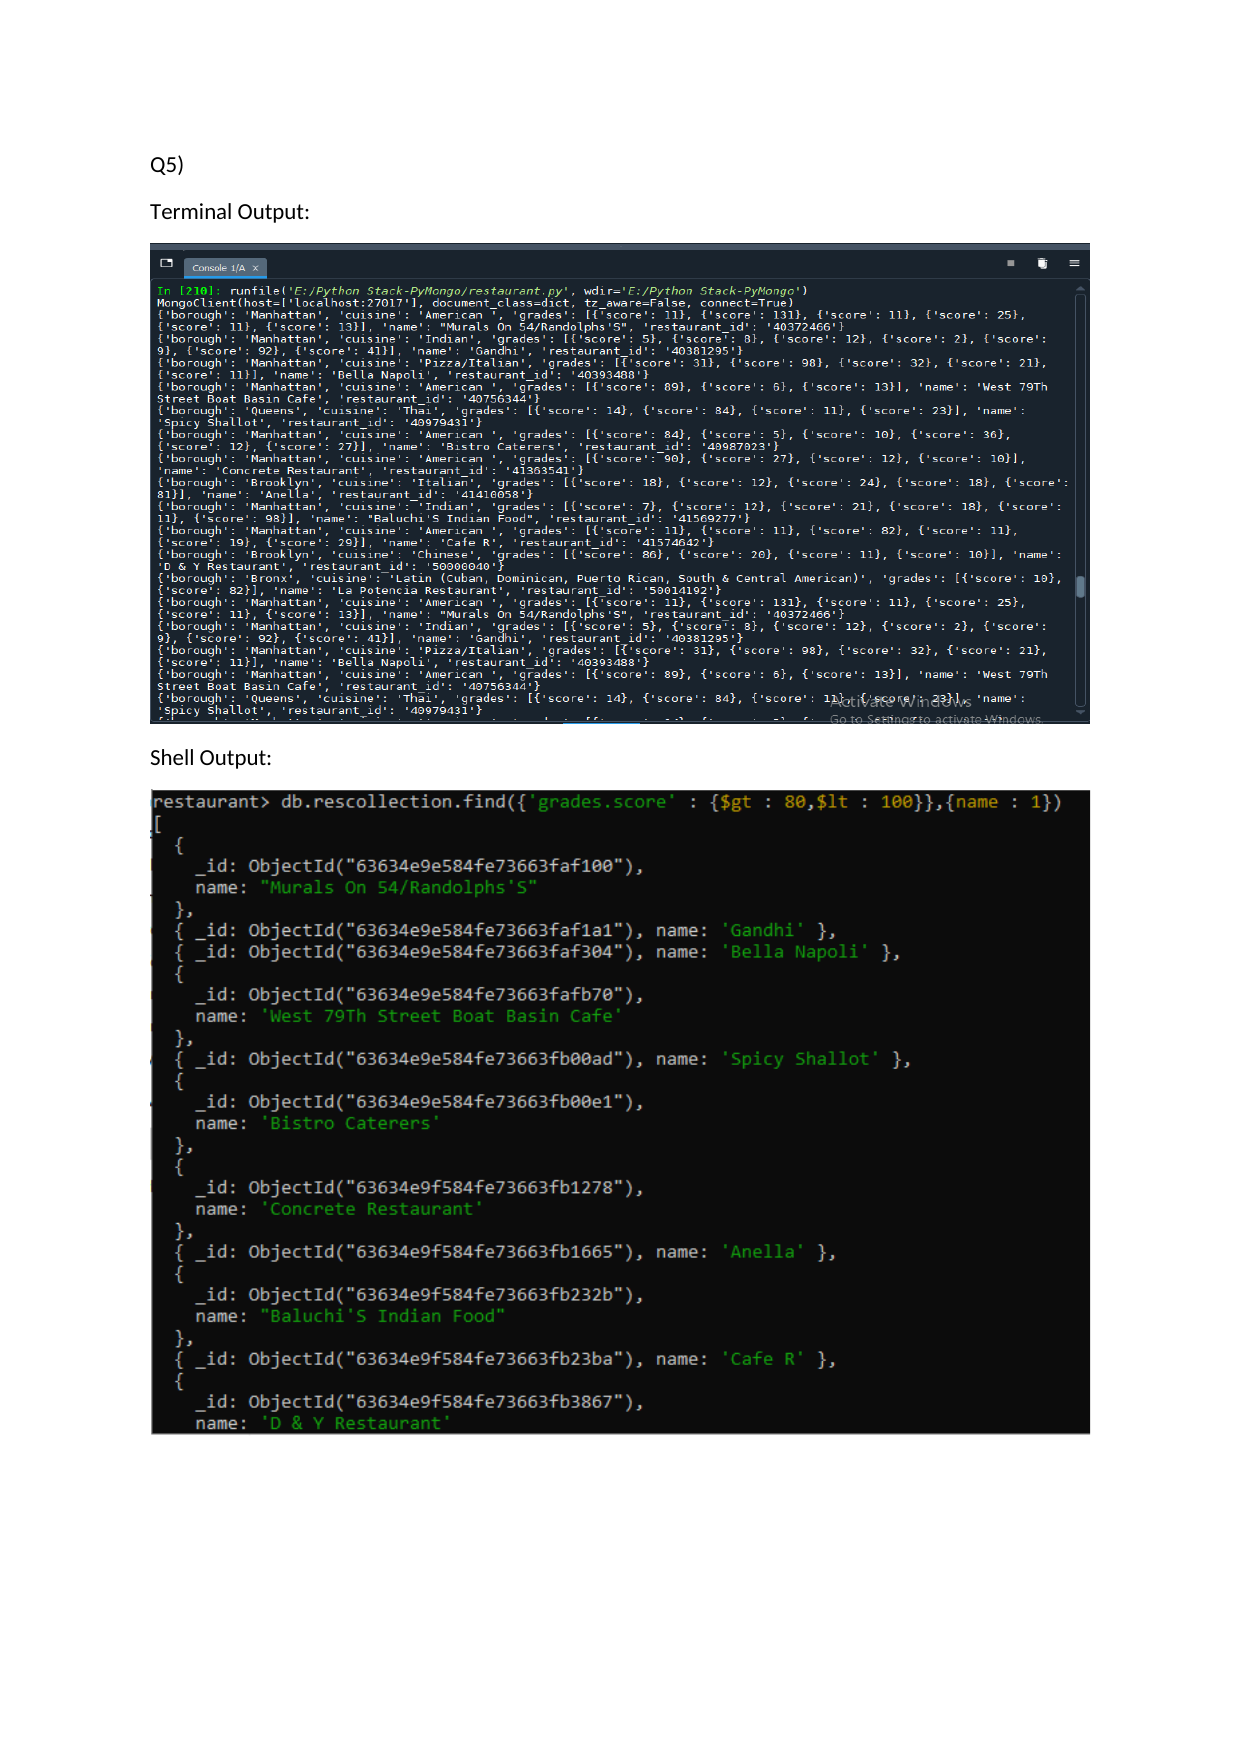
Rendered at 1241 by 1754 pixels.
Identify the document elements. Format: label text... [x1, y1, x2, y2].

text Q5) [150, 150, 1090, 178]
text Shell Output: [150, 743, 1090, 771]
text Terminal Output: [150, 197, 1090, 225]
picture [150, 243, 1090, 724]
picture [150, 789, 1091, 1436]
